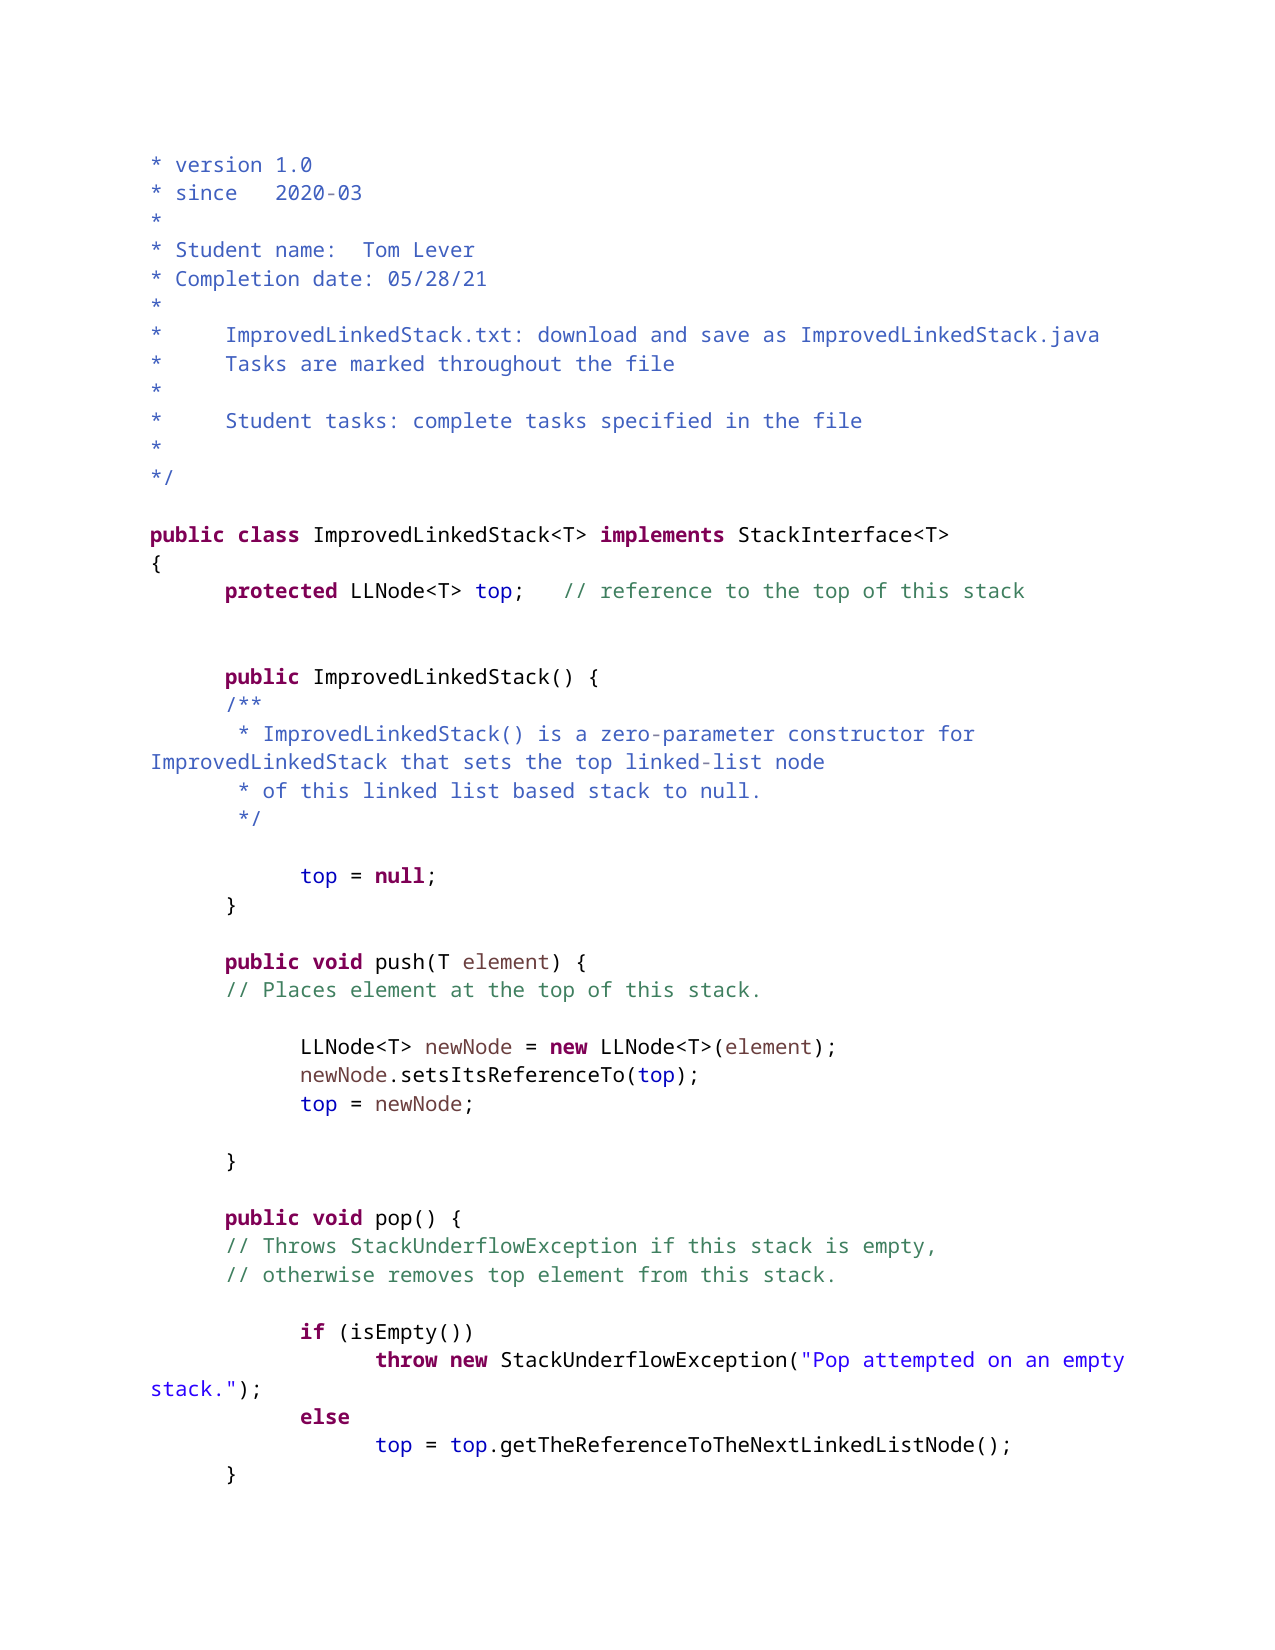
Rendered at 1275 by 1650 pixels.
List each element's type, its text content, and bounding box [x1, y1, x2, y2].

text * ImprovedLinkedStack.txt: download and save as ImprovedLinkedStack.java [150, 321, 1125, 349]
text */ [150, 463, 1125, 491]
text * version 1.0 [150, 150, 1125, 178]
text * since 2020-03 [150, 178, 1125, 207]
text public ImprovedLinkedStack() { [150, 662, 1125, 691]
text // otherwise removes top element from this stack. [150, 1260, 1125, 1288]
text public void push(T element) { [150, 947, 1125, 975]
text * ImprovedLinkedStack() is a zero-parameter constructor for ImprovedLinkedStack that sets the top linked-list node [150, 719, 1125, 776]
text else [150, 1402, 1125, 1431]
text newNode.setsItsReferenceTo(top); [150, 1061, 1125, 1089]
text top = newNode; [150, 1089, 1125, 1117]
text } [150, 1146, 1125, 1175]
text * Student tasks: complete tasks specified in the file [150, 406, 1125, 434]
text public class ImprovedLinkedStack<T> implements StackInterface<T> [150, 520, 1125, 548]
text * [150, 207, 1125, 235]
text * [150, 377, 1125, 406]
text // Throws StackUnderflowException if this stack is empty, [150, 1232, 1125, 1260]
text * [150, 292, 1125, 321]
text throw new StackUnderflowException("Pop attempted on an empty stack."); [150, 1345, 1125, 1402]
text * Student name: Tom Lever [150, 235, 1125, 264]
text } [150, 890, 1125, 918]
text } [150, 1459, 1125, 1487]
text protected LLNode<T> top; // reference to the top of this stack [150, 577, 1125, 605]
text /** [150, 691, 1125, 719]
text * Tasks are marked throughout the file [150, 349, 1125, 377]
text top = top.getTheReferenceToTheNextLinkedListNode(); [150, 1431, 1125, 1459]
text * [150, 434, 1125, 463]
text top = null; [150, 862, 1125, 890]
text */ [150, 804, 1125, 833]
text * Completion date: 05/28/21 [150, 264, 1125, 292]
text { [150, 548, 1125, 577]
text public void pop() { [150, 1203, 1125, 1232]
text if (isEmpty()) [150, 1317, 1125, 1345]
text // Places element at the top of this stack. [150, 975, 1125, 1004]
text * of this linked list based stack to null. [150, 776, 1125, 804]
text LLNode<T> newNode = new LLNode<T>(element); [150, 1032, 1125, 1061]
